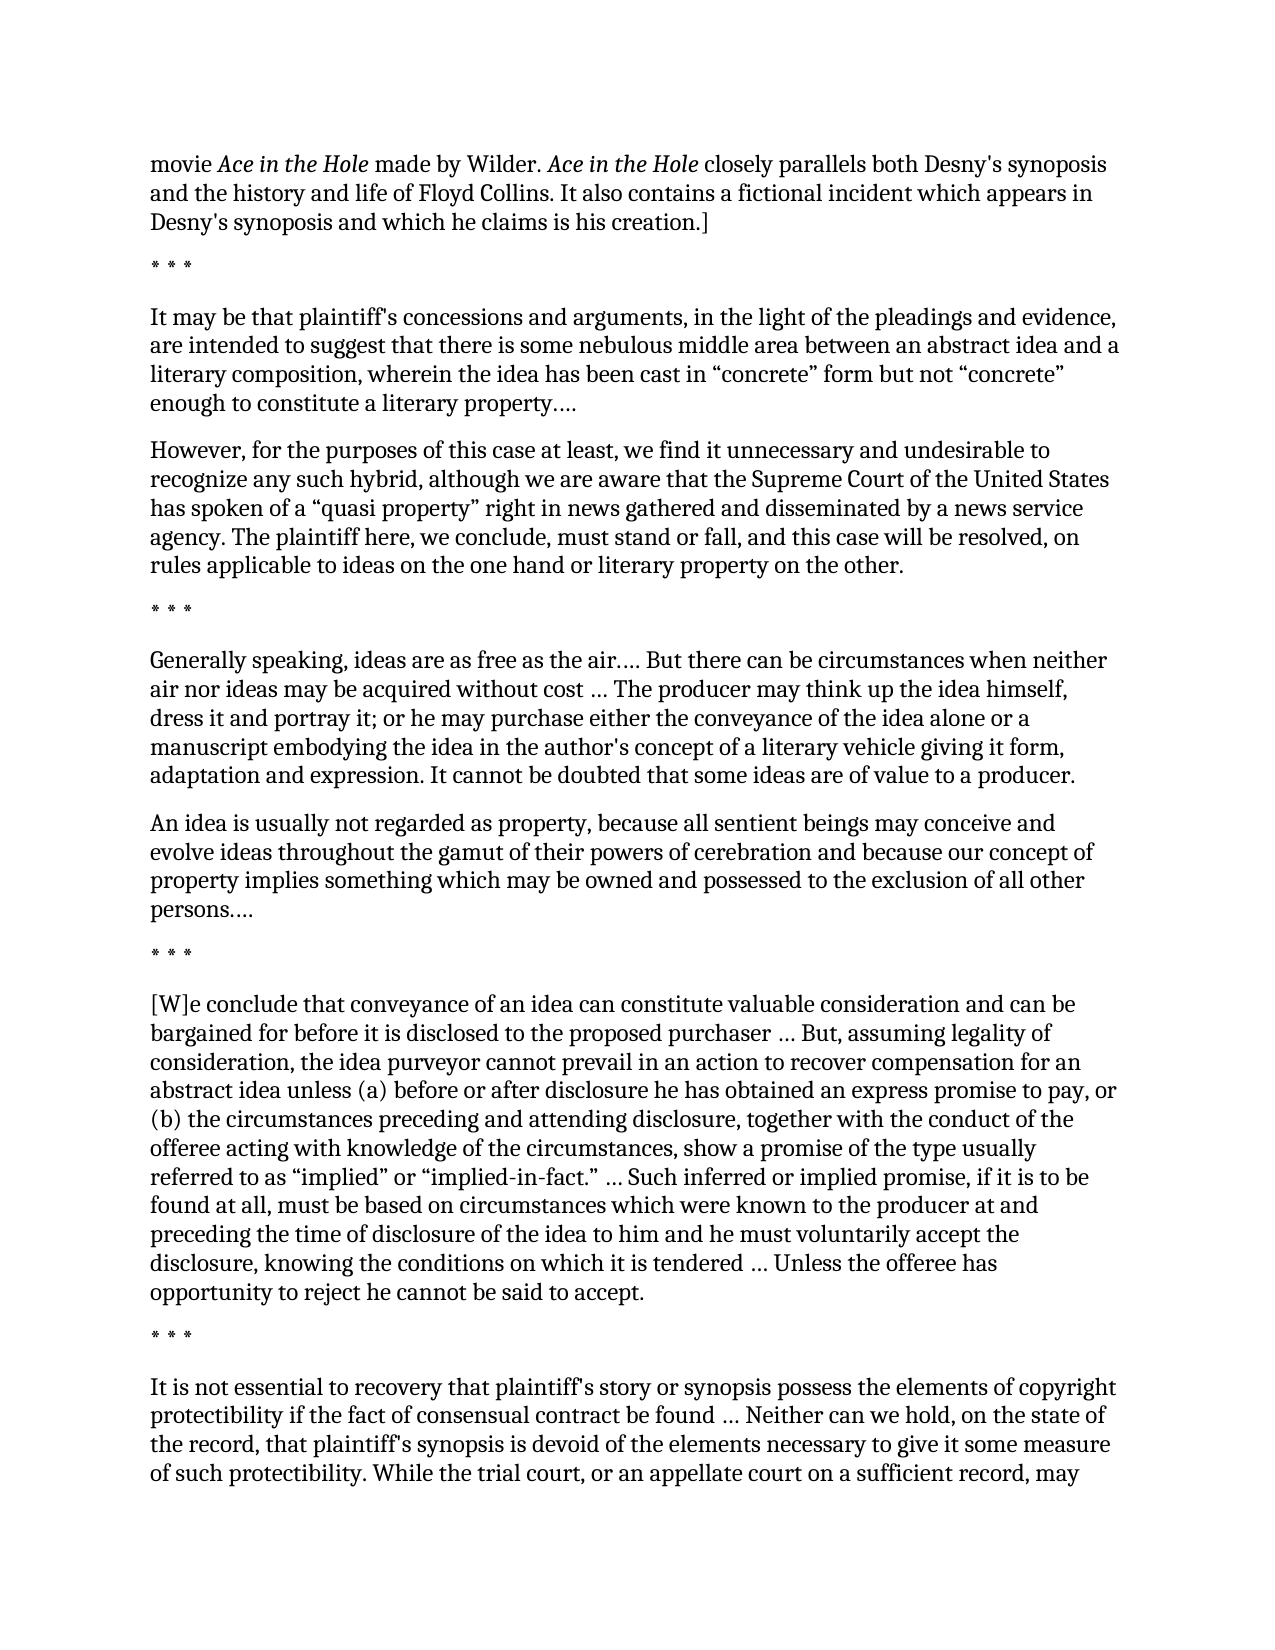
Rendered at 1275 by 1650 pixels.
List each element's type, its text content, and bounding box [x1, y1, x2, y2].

text An idea is usually not regarded as property, because all sentient beings may conceive and evolve ideas throughout the gamut of their powers of cerebration and because our concept of property implies something which may be owned and possessed to the exclusion of all other persons.… [150, 809, 1125, 924]
text However, for the purposes of this case at least, we find it unnecessary and undesirable to recognize any such hybrid, although we are aware that the Supreme Court of the United States has spoken of a “quasi property” right in news gathered and disseminated by a news service agency. The plaintiff here, we conclude, must stand or fall, and this case will be resolved, on rules applicable to ideas on the one hand or literary property on the other. [150, 436, 1125, 580]
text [150, 1372, 1125, 1487]
text [W]e conclude that conveyance of an idea can constitute valuable consideration and can be bargained for before it is disclosed to the proposed purchaser … But, assuming legality of consideration, the idea purveyor cannot prevail in an action to recover compensation for an abstract idea unless (a) before or after disclosure he has obtained an express promise to pay, or (b) the circumstances preceding and attending disclosure, together with the conduct of the offeree acting with knowledge of the circumstances, show a promise of the type usually referred to as “implied” or “implied-in-fact.” … Such inferred or implied promise, if it is to be found at all, must be based on circumstances which were known to the producer at and preceding the time of disclosure of the idea to him and he must voluntarily accept the disclosure, knowing the conditions on which it is tendered … Unless the offeree has opportunity to reject he cannot be said to accept. [150, 990, 1125, 1306]
text * * * [150, 599, 1125, 627]
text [150, 150, 1125, 236]
text * * * [150, 1325, 1125, 1354]
text It may be that plaintiff's concessions and arguments, in the light of the pleadings and evidence, are intended to suggest that there is some nebulous middle area between an abstract idea and a literary composition, wherein the idea has been cast in “concrete” form but not “concrete” enough to constitute a literary property.… [150, 302, 1125, 417]
text * * * [150, 942, 1125, 971]
text * * * [150, 255, 1125, 284]
text Generally speaking, ideas are as free as the air.… But there can be circumstances when neither air nor ideas may be acquired without cost … The producer may think up the idea himself, dress it and portray it; or he may purchase either the conveyance of the idea alone or a manuscript embodying the idea in the author's concept of a literary vehicle giving it form, adaptation and expression. It cannot be doubted that some ideas are of value to a producer. [150, 646, 1125, 790]
